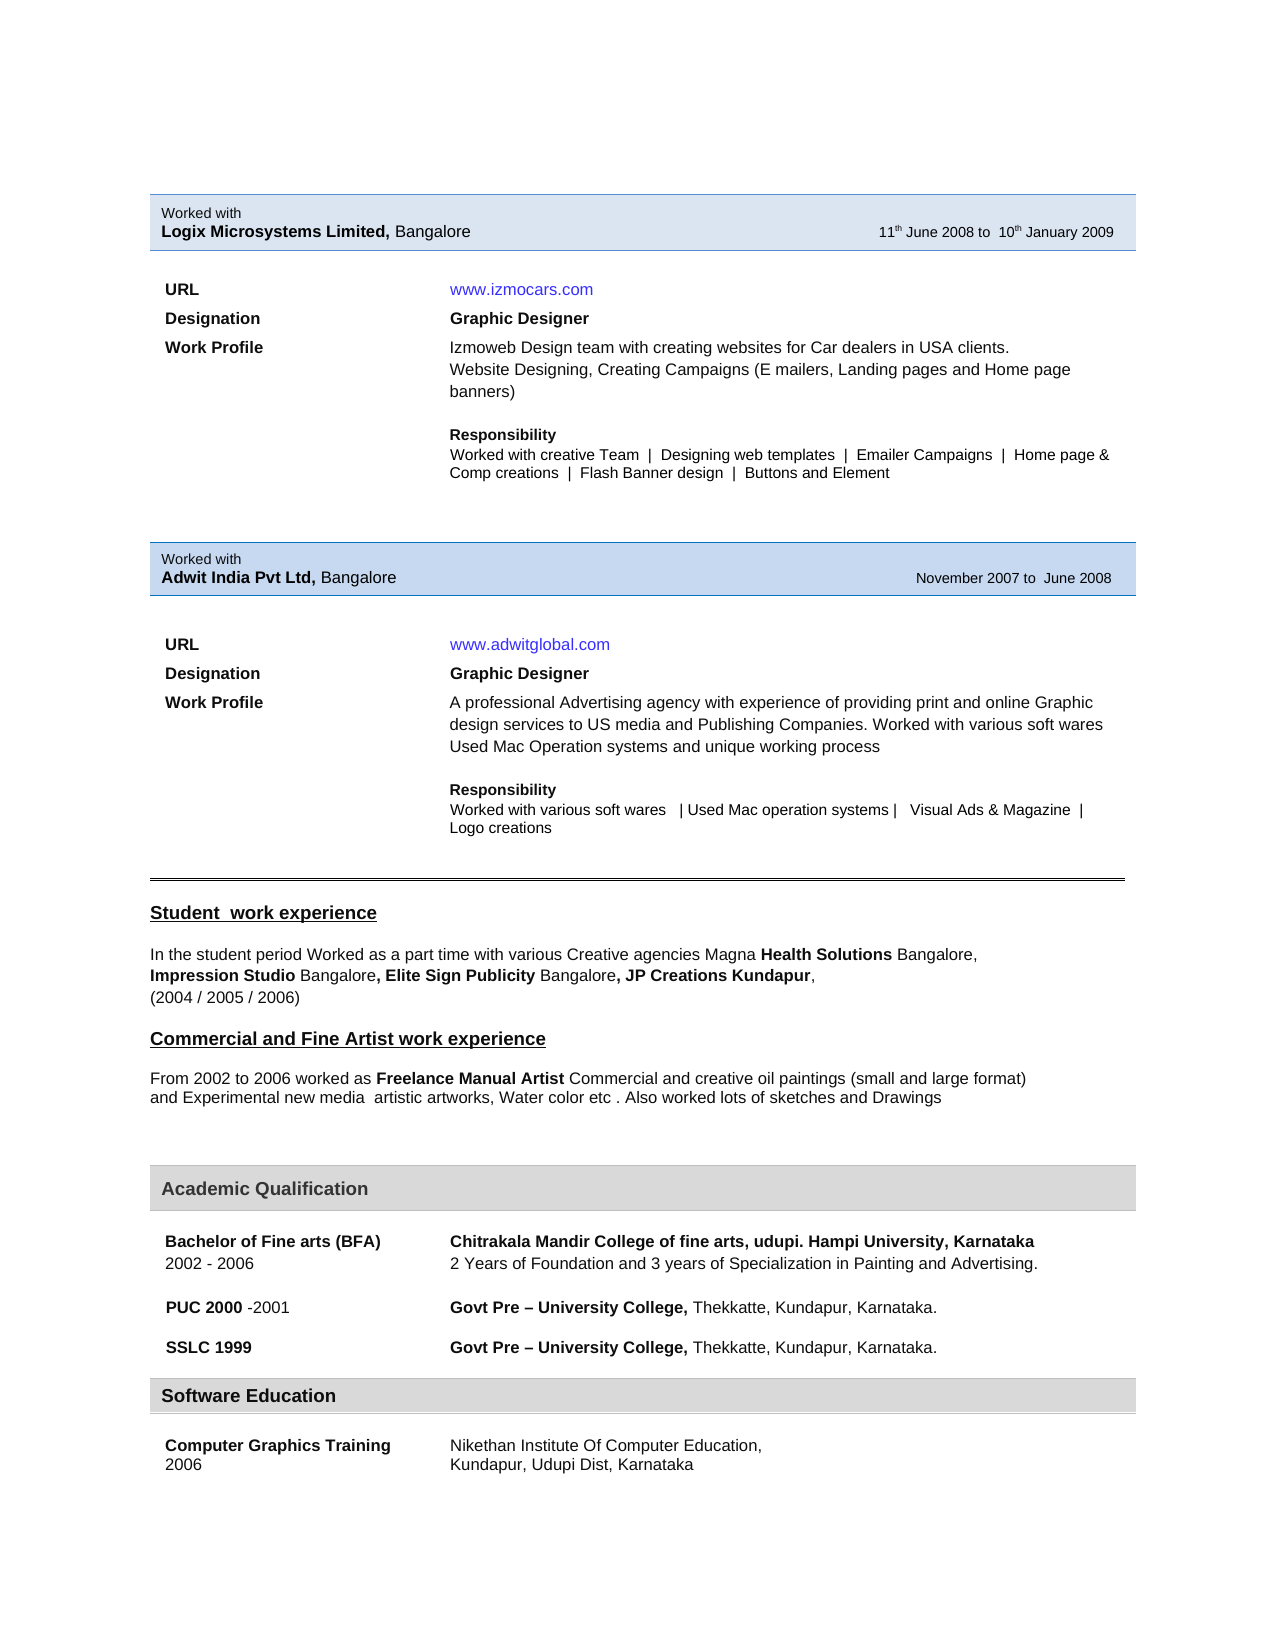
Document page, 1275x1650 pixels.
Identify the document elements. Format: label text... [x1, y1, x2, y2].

text PUC 2000 -2001 Govt Pre – University College, Thekkatte, Kundapur, Karnataka. [165, 1298, 1125, 1317]
text Worked with various soft wares | Used Mac operation systems | Visual Ads & Magazine | Logo creations [449, 801, 1125, 837]
text Designation Graphic Designer [165, 664, 1110, 683]
text Impression Studio Bangalore, Elite Sign Publicity Bangalore, JP Creations Kundapur, [150, 966, 1125, 985]
text Commercial and Fine Artist work experience [150, 1028, 1125, 1050]
text Computer Graphics Training Nikethan Institute Of Computer Education, [165, 1435, 1125, 1454]
text Student work experience [150, 902, 1125, 923]
text and Experimental new media artistic artworks, Water color etc . Also worked lots of sketches and Drawings [150, 1088, 1125, 1107]
text Designation Graphic Designer [165, 309, 1110, 328]
text Used Mac Operation systems and unique working process [165, 736, 1110, 756]
table_header Worked with Logix Microsystems Limited, Bangalore 11th June 2008 to 10th January 2009 [150, 195, 1136, 250]
text Website Designing, Creating Campaigns (E mailers, Landing pages and Home page banners) [449, 359, 1110, 401]
text Responsibility [449, 425, 1110, 443]
text Bachelor of Fine arts (BFA) Chitrakala Mandir College of fine arts, udupi. Hampi University, Karnataka [165, 1232, 1125, 1251]
table_header Software Education [150, 1379, 1136, 1412]
table_header Academic Qualification [150, 1166, 1136, 1210]
text URL www.adwitglobal.com [165, 635, 1110, 654]
table_header Worked with Adwit India Pvt Ltd, Bangalore November 2007 to June 2008 [150, 543, 1136, 595]
text Work Profile Izmoweb Design team with creating websites for Car dealers in USA clients. [165, 337, 1110, 357]
text Worked with creative Team | Designing web templates | Emailer Campaigns | Home page & Comp creations | Flash Banner design | Buttons and Element [449, 446, 1125, 482]
text 2002 - 2006 2 Years of Foundation and 3 years of Specialization in Painting and Advertising. [165, 1254, 1125, 1273]
text 2006 Kundapur, Udupi Dist, Karnataka [90, 1454, 1125, 1474]
text Work Profile A professional Advertising agency with experience of providing print and online Graphic design services to US media and Publishing Companies. Worked with various soft wares [165, 692, 1110, 733]
text URL www.izmocars.com [165, 280, 1110, 299]
text In the student period Worked as a part time with various Creative agencies Magna Health Solutions Bangalore, [150, 944, 1125, 963]
text (2004 / 2005 / 2006) [150, 988, 1125, 1007]
text SSLC 1999 Govt Pre – University College, Thekkatte, Kundapur, Karnataka. [165, 1338, 1125, 1357]
text From 2002 to 2006 worked as Freelance Manual Artist Commercial and creative oil paintings (small and large format) [150, 1069, 1125, 1088]
text Responsibility [449, 780, 1110, 798]
